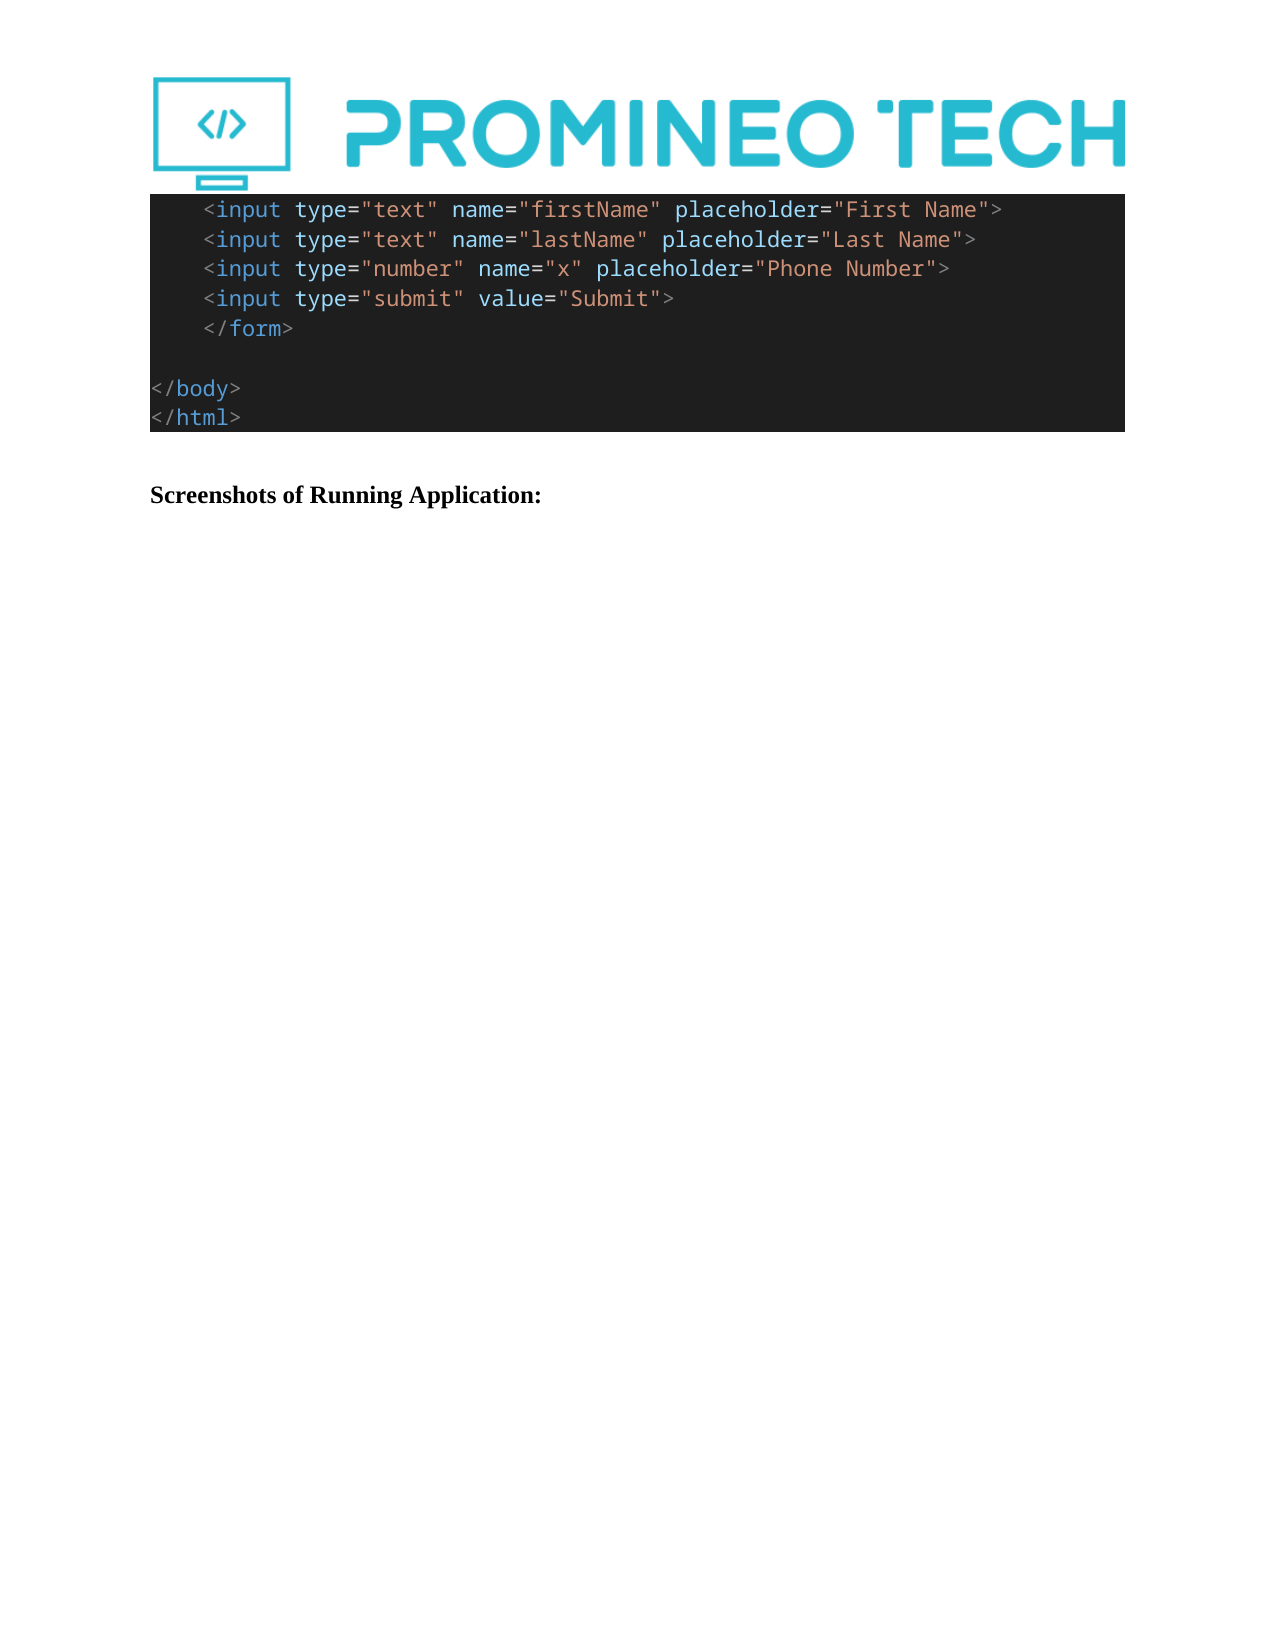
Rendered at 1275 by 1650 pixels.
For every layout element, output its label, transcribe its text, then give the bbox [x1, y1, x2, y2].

text </html> [150, 402, 1125, 432]
text <input type="text" name="lastName" placeholder="Last Name"> [150, 223, 1125, 253]
text <input type="text" name="firstName" placeholder="First Name"> [150, 194, 1125, 223]
text Screenshots of Running Application: [150, 480, 1125, 508]
text </body> [150, 372, 1125, 402]
text </form> [150, 313, 1125, 343]
text <input type="number" name="x" placeholder="Phone Number"> [150, 253, 1125, 283]
picture [150, 75, 1125, 194]
text <input type="submit" value="Submit"> [150, 283, 1125, 313]
